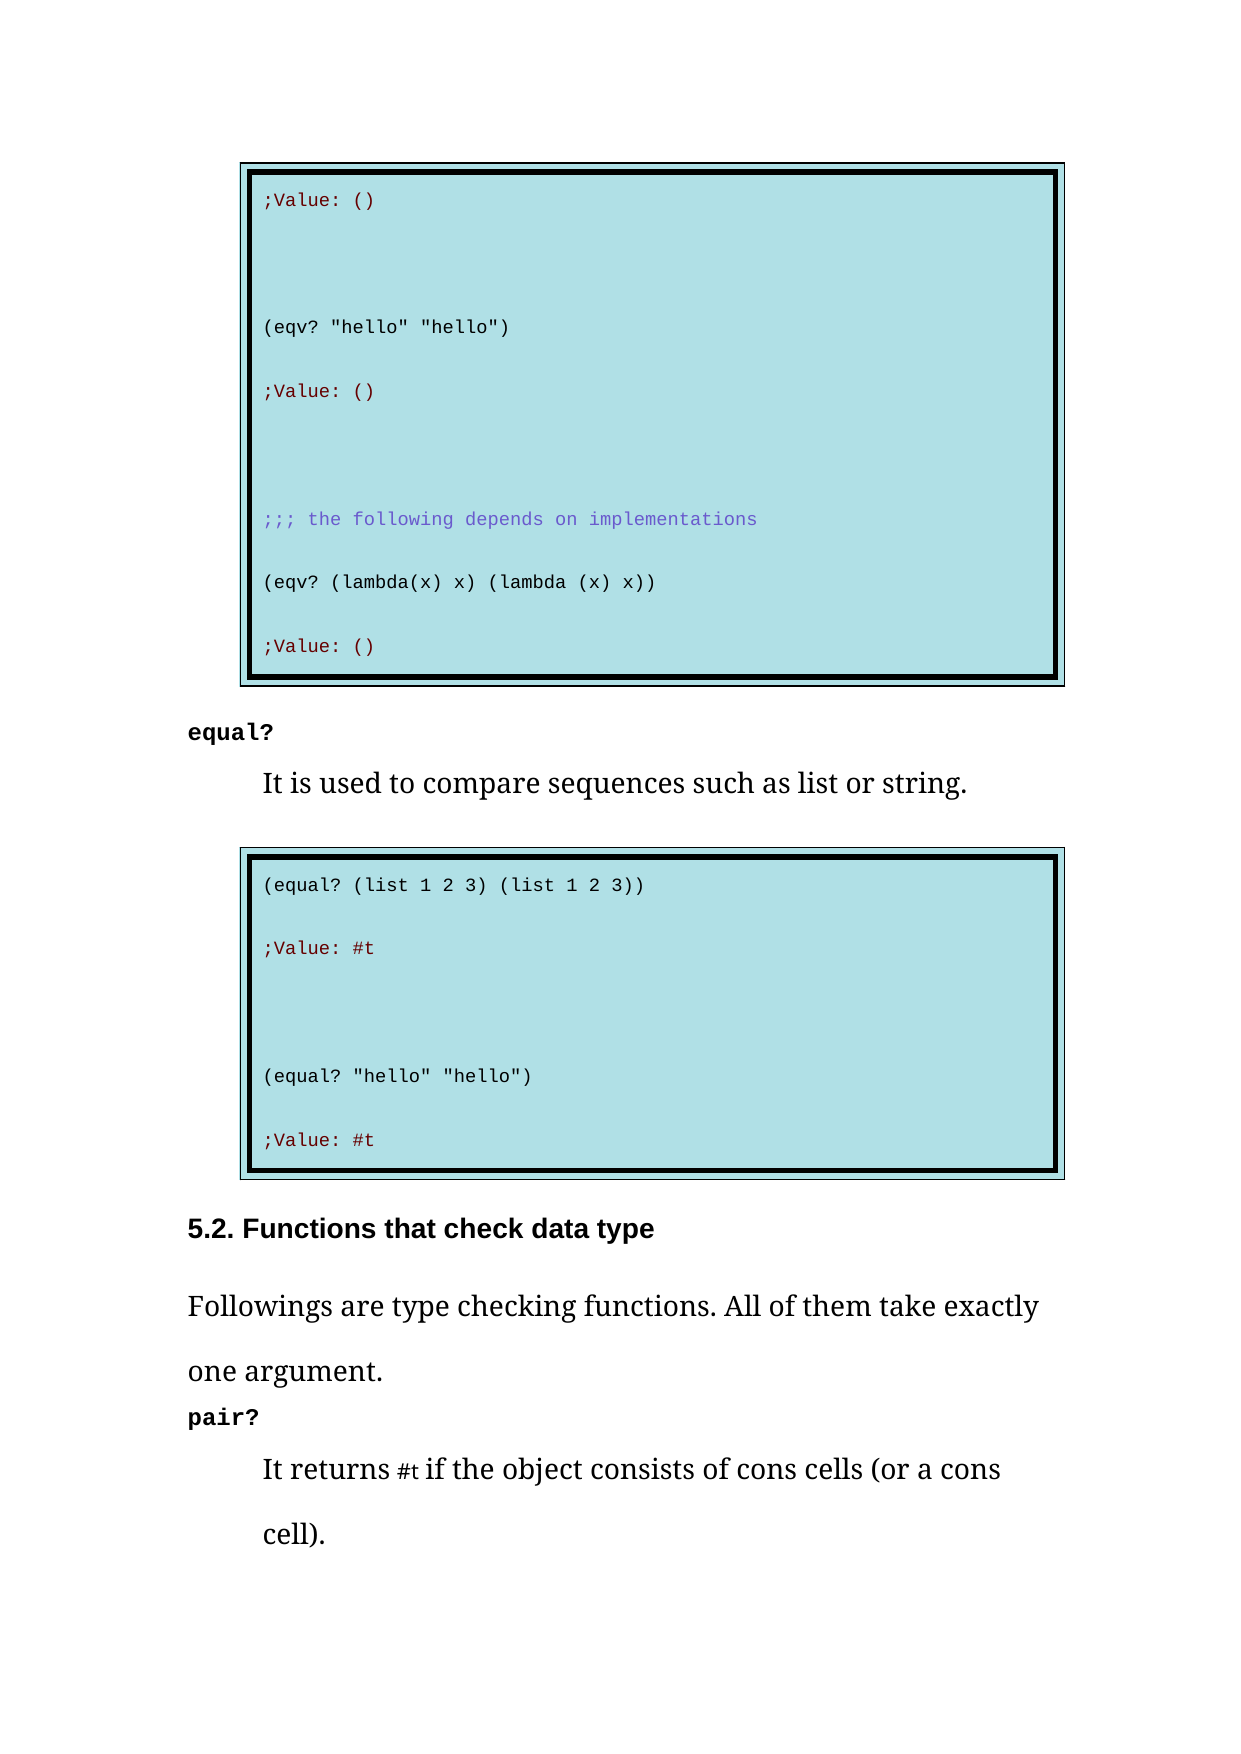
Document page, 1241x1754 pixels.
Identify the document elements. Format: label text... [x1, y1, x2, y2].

text (eqv? (lambda(x) x) (lambda (x) x)) [252, 544, 1053, 600]
text It is used to compare sequences such as list or string. [262, 751, 1053, 816]
text ;Value: #t [241, 1102, 1064, 1179]
text ;Value: () [241, 608, 1064, 685]
text pair? [187, 1403, 1053, 1436]
text (equal? "hello" "hello") [252, 1038, 1053, 1093]
text 5.2. Functions that check data type [187, 1212, 1053, 1244]
text ;Value: () [252, 353, 1053, 409]
text equal? [187, 718, 1053, 751]
text (eqv? "hello" "hello") [252, 289, 1053, 345]
text It returns #t if the object consists of cons cells (or a cons cell). [262, 1436, 1053, 1566]
text (equal? (list 1 2 3) (list 1 2 3)) [241, 848, 1064, 902]
text ;;; the following depends on implementations [252, 481, 1053, 536]
text ;Value: () [241, 164, 1064, 217]
text Followings are type checking functions. All of them take exactly one argument. [187, 1273, 1053, 1403]
text ;Value: #t [252, 911, 1053, 966]
